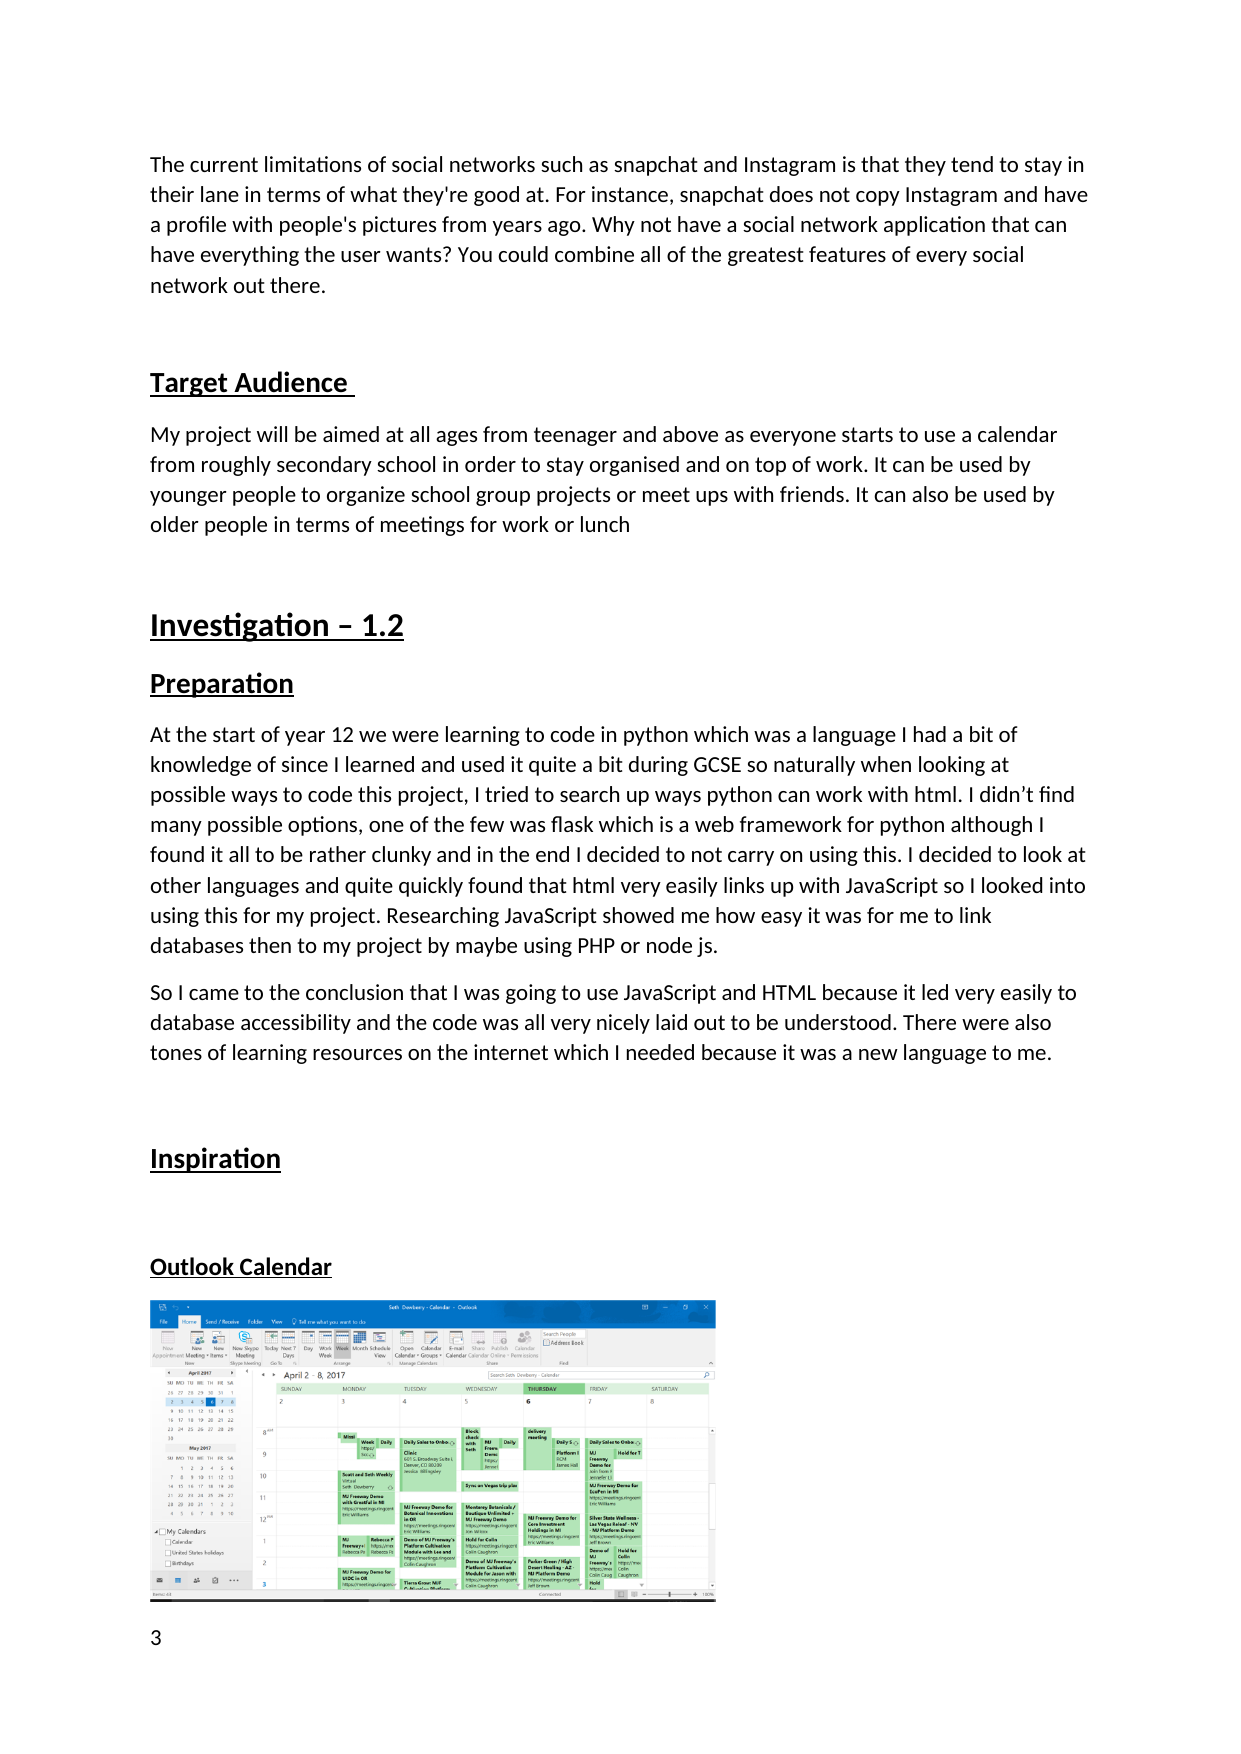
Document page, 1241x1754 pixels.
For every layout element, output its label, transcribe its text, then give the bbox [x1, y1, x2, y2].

text Outlook Calendar [150, 1251, 1090, 1281]
text At the start of year 12 we were learning to code in python which was a language I had a bit of knowledge of since I learned and used it quite a bit during GCSE so naturally when looking at possible ways to code this project, I tried to search up ways python can work with html. I didn’t find many possible options, one of the few was flask which is a web framework for python although I found it all to be rather clunky and in the end I decided to not carry on using this. I decided to look at other languages and quite quickly found that html very easily links up with JavaScript so I looked into using this for my project. Researching JavaScript showed me how easy it was for me to link databases then to my project by maybe using PHP or node js. [150, 720, 1090, 959]
text Target Audience [150, 364, 1090, 400]
text Preparation [150, 665, 1090, 700]
text My project will be aimed at all ages from teenager and above as everyone starts to use a calendar from roughly secondary school in order to stay organised and on top of work. It can be used by younger people to organize school group projects or meet ups with friends. It can also be used by older people in terms of meetings for work or lunch [150, 420, 1090, 538]
text Inspiration [150, 1141, 1090, 1176]
text Investigation – 1.2 [150, 604, 1090, 645]
text So I came to the conclusion that I was going to use JavaScript and HTML because it led very easily to database accessibility and the code was all very nicely laid out to be understood. There were also tones of learning resources on the internet which I needed because it was a new language to me. [150, 978, 1090, 1067]
text The current limitations of social networks such as snapchat and Instagram is that they tend to stay in their lane in terms of what they're good at. For instance, snapchat does not copy Instagram and have a profile with people's pictures from years ago. Why not have a social network application that can have everything the user wants? You could combine all of the greatest features of every social network out there. [150, 150, 1090, 299]
picture [150, 1300, 716, 1602]
